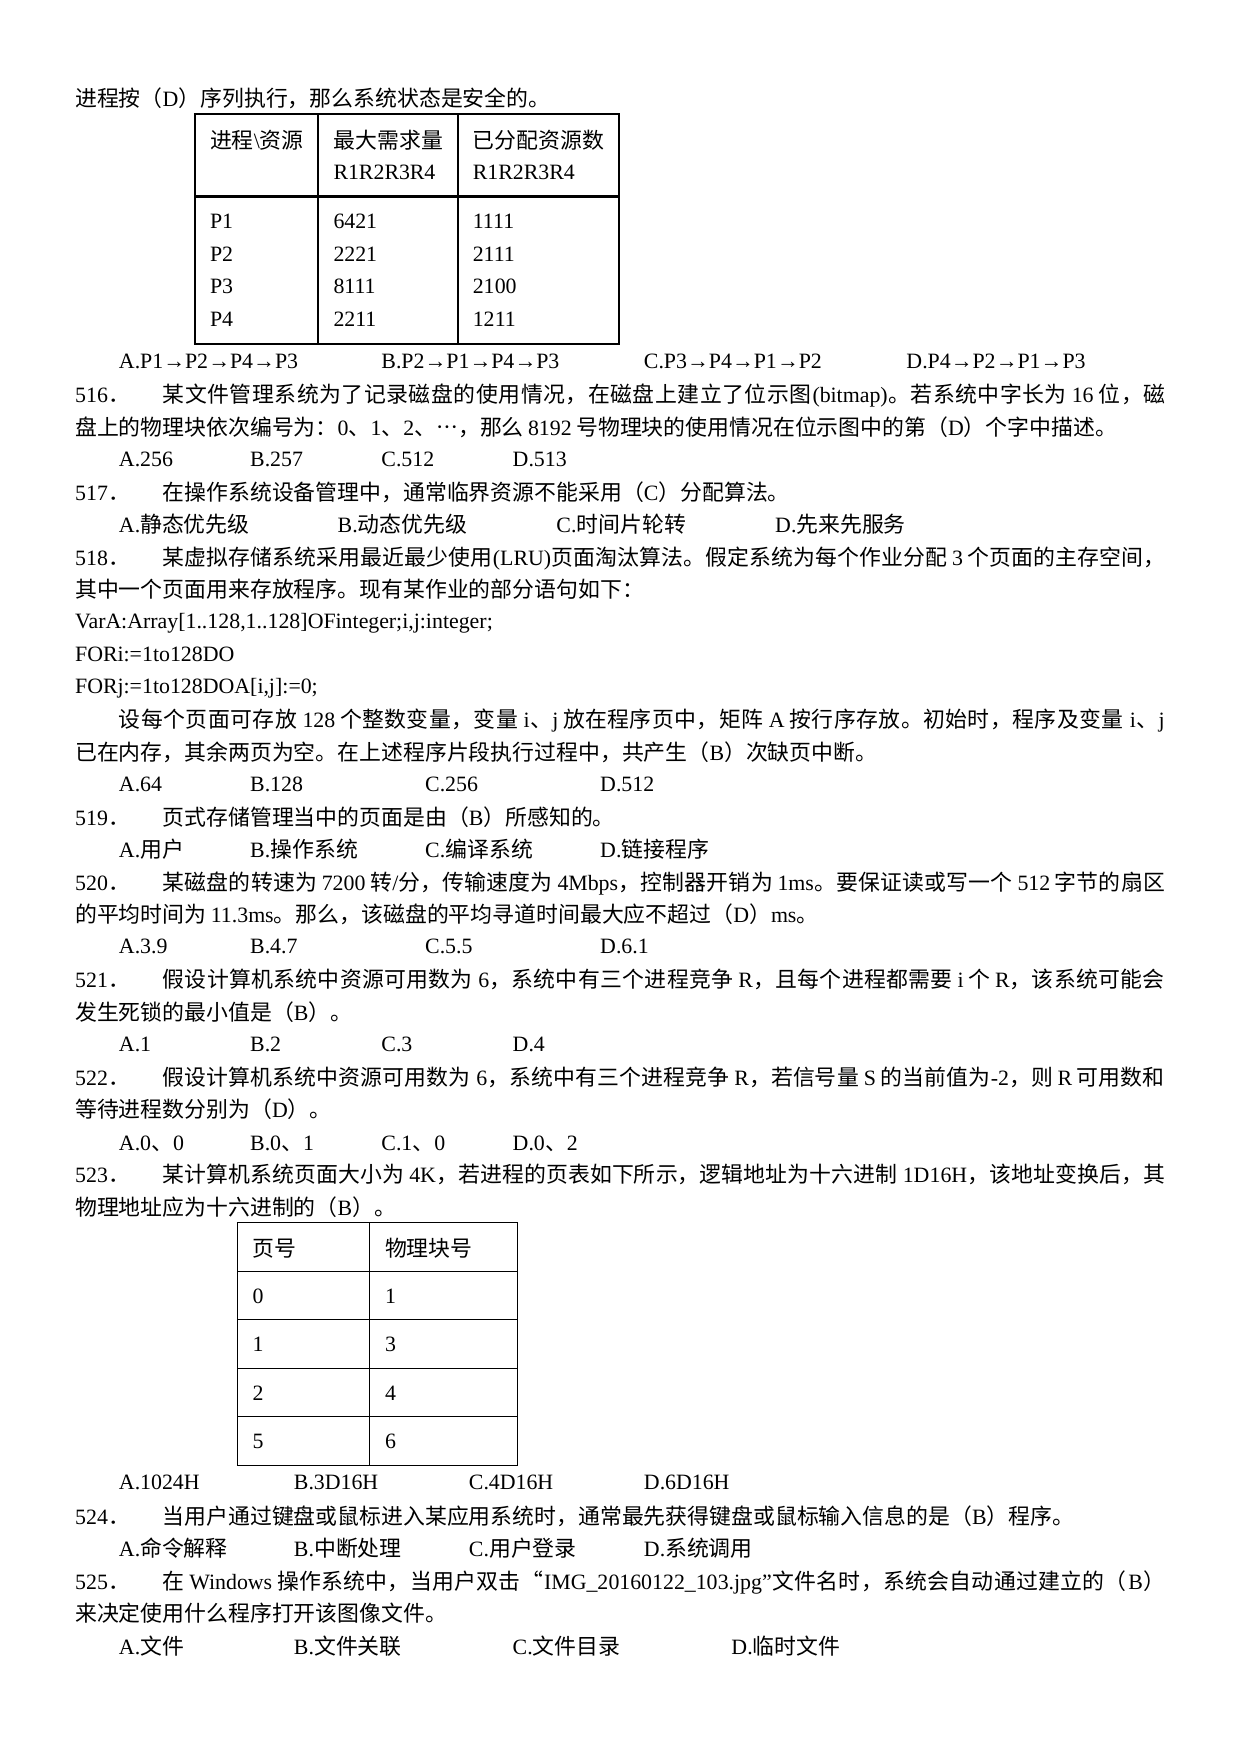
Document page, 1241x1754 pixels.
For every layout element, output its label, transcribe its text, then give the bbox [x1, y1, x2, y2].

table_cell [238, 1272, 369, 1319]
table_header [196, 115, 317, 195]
text A.P1→P2→P4→P3 B.P2→P1→P4→P3 C.P3→P4→P1→P2 D.P4→P2→P1→P3 [75, 344, 1165, 377]
list 某计算机系统页面大小为4K，若进程的页表如下所示，逻辑地址为十六进制1D16H，该地址变换后，其物理地址应为十六进制的（B）。 [75, 1157, 1165, 1222]
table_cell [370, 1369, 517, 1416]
list 在Windows操作系统中，当用户双击“IMG_20160122_103.jpg”文件名时，系统会自动通过建立的（B）来决定使用什么程序打开该图像文件。 [75, 1563, 1165, 1628]
text VarA:Array[1..128,1..128]OFinteger;i,j:integer; [75, 604, 1165, 637]
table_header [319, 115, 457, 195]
text A.3.9 B.4.7 C.5.5 D.6.1 [75, 929, 1165, 962]
text FORj:=1to128DOA[i,j]:=0; [75, 669, 1165, 702]
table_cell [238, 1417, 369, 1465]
text A.256 B.257 C.512 D.513 [75, 442, 1165, 474]
text 设每个页面可存放128个整数变量，变量i、j放在程序页中，矩阵A按行序存放。初始时，程序及变量i、j已在内存，其余两页为空。在上述程序片段执行过程中，共产生（B）次缺页中断。 [75, 702, 1165, 767]
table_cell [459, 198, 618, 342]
text A.静态优先级 B.动态优先级 C.时间片轮转 D.先来先服务 [75, 507, 1165, 539]
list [75, 81, 1165, 113]
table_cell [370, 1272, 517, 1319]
text FORi:=1to128DO [75, 637, 1165, 669]
text A.命令解释 B.中断处理 C.用户登录 D.系统调用 [75, 1531, 1165, 1563]
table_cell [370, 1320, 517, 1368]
list 在操作系统设备管理中，通常临界资源不能采用（C）分配算法。 [75, 474, 1165, 507]
list 某文件管理系统为了记录磁盘的使用情况，在磁盘上建立了位示图(bitmap)。若系统中字长为16位，磁盘上的物理块依次编号为：0、1、2、…，那么8192号物理块的使用情况在位示图中的第（D）个字中描述。 [75, 377, 1165, 442]
text A.文件 B.文件关联 C.文件目录 D.临时文件 [75, 1628, 1165, 1661]
text A.1 B.2 C.3 D.4 [75, 1027, 1165, 1059]
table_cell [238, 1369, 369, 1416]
list 页式存储管理当中的页面是由（B）所感知的。 [75, 799, 1165, 832]
list 假设计算机系统中资源可用数为6，系统中有三个进程竞争R，若信号量S的当前值为-2，则R可用数和等待进程数分别为（D）。 [75, 1059, 1165, 1124]
text A.1024H B.3D16H C.4D16H D.6D16H [75, 1466, 1165, 1498]
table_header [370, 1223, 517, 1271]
text A.0、0 B.0、1 C.1、0 D.0、2 [75, 1124, 1165, 1157]
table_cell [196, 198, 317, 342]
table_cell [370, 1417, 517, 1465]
list 某虚拟存储系统采用最近最少使用(LRU)页面淘汰算法。假定系统为每个作业分配3个页面的主存空间，其中一个页面用来存放程序。现有某作业的部分语句如下： [75, 539, 1165, 604]
list 某磁盘的转速为7200转/分，传输速度为4Mbps，控制器开销为1ms。要保证读或写一个512字节的扇区的平均时间为11.3ms。那么，该磁盘的平均寻道时间最大应不超过（D）ms。 [75, 864, 1165, 929]
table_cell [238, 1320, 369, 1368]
text A.用户 B.操作系统 C.编译系统 D.链接程序 [75, 832, 1165, 864]
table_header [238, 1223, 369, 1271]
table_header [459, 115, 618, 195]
list 当用户通过键盘或鼠标进入某应用系统时，通常最先获得键盘或鼠标输入信息的是（B）程序。 [75, 1498, 1165, 1531]
list 假设计算机系统中资源可用数为6，系统中有三个进程竞争R，且每个进程都需要i个R，该系统可能会发生死锁的最小值是（B）。 [75, 962, 1165, 1027]
text A.64 B.128 C.256 D.512 [75, 767, 1165, 799]
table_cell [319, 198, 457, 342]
